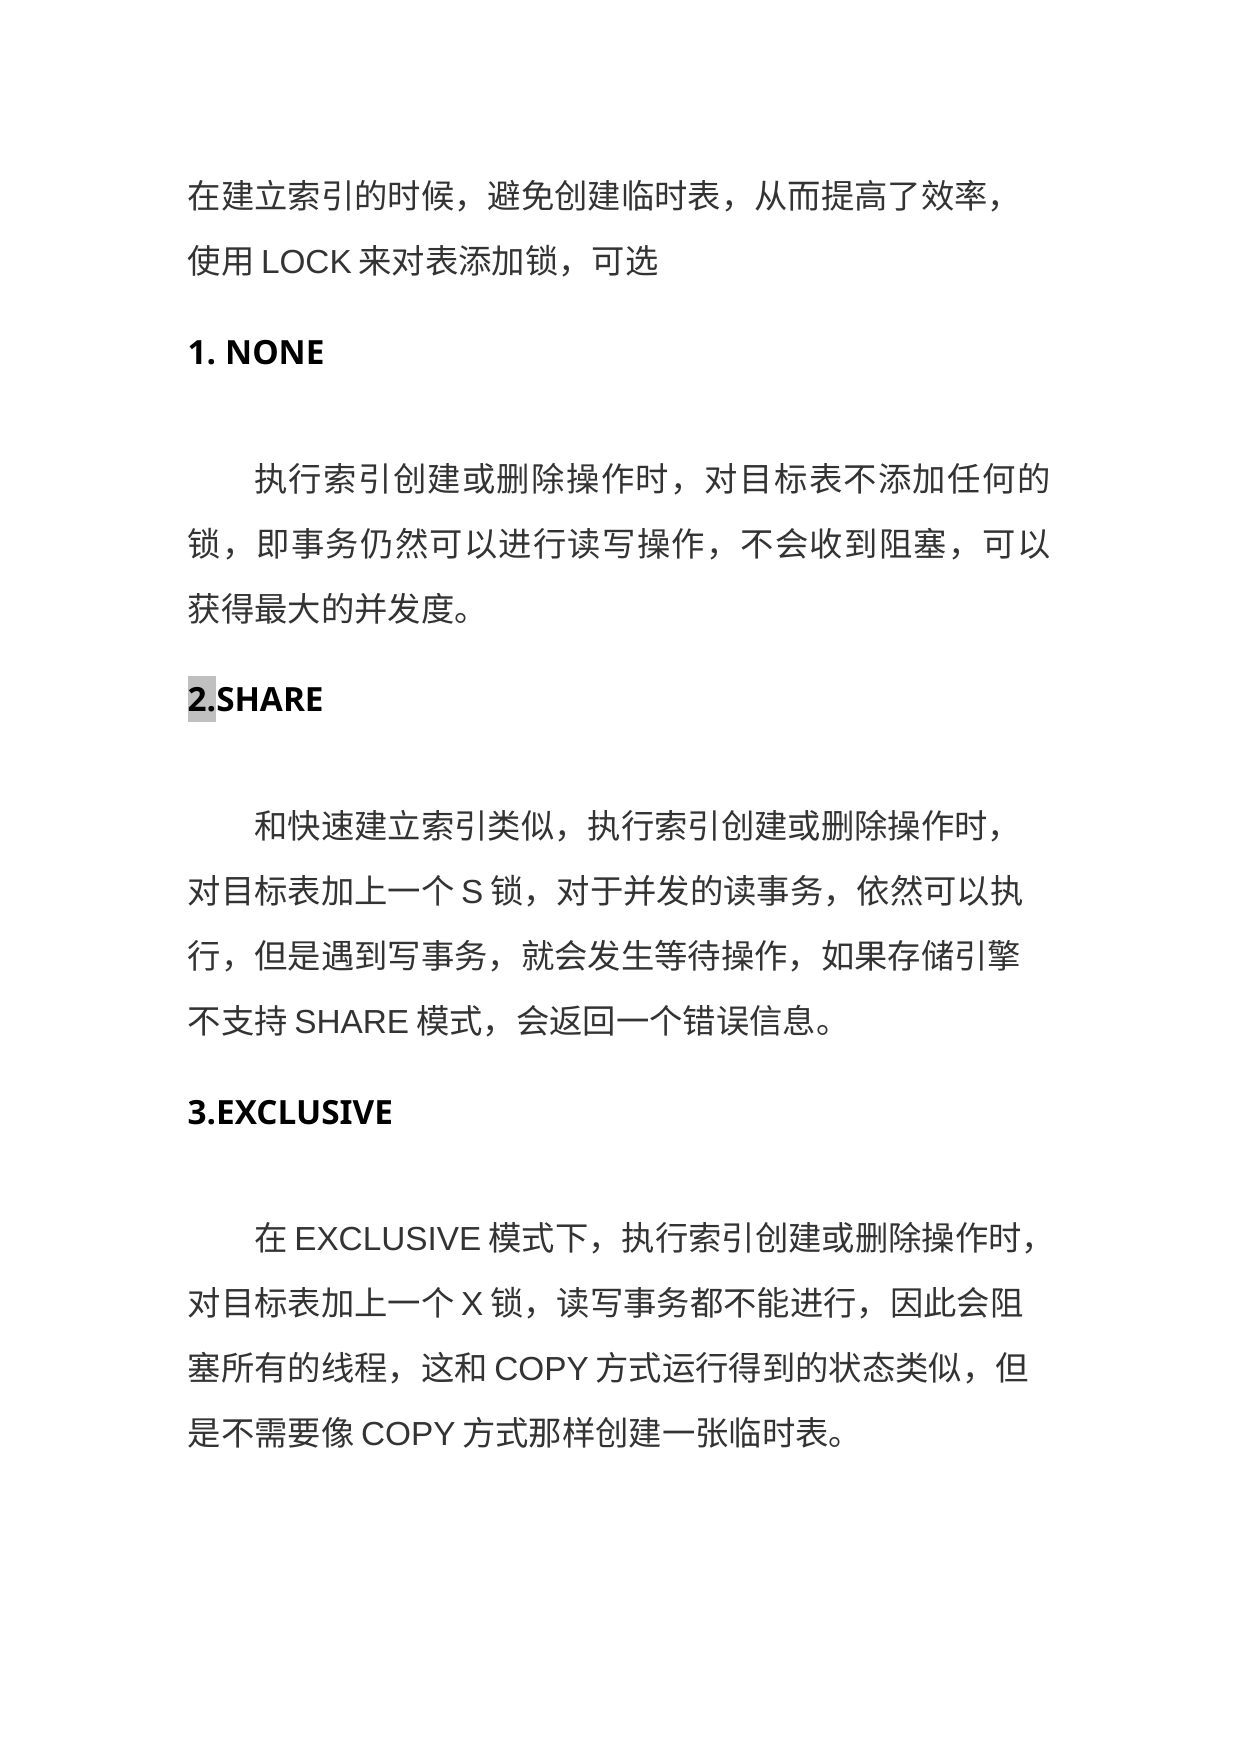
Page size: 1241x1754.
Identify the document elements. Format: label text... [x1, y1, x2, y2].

subtitle 2.SHARE [187, 666, 1053, 731]
subtitle NONE [187, 319, 1053, 384]
text 在EXCLUSIVE模式下，执行索引创建或删除操作时，对目标表加上一个X锁，读写事务都不能进行，因此会阻塞所有的线程，这和COPY方式运行得到的状态类似，但是不需要像COPY方式那样创建一张临时表。 [187, 1204, 1053, 1464]
subtitle 3.EXCLUSIVE [187, 1079, 1053, 1144]
text 执行索引创建或删除操作时，对目标表不添加任何的锁，即事务仍然可以进行读写操作，不会收到阻塞，可以获得最大的并发度。 [187, 444, 1053, 639]
text 在建立索引的时候，避免创建临时表，从而提高了效率，使用LOCK来对表添加锁，可选 [187, 162, 1053, 292]
text 和快速建立索引类似，执行索引创建或删除操作时，对目标表加上一个S锁，对于并发的读事务，依然可以执行，但是遇到写事务，就会发生等待操作，如果存储引擎不支持SHARE模式，会返回一个错误信息。 [187, 792, 1053, 1052]
